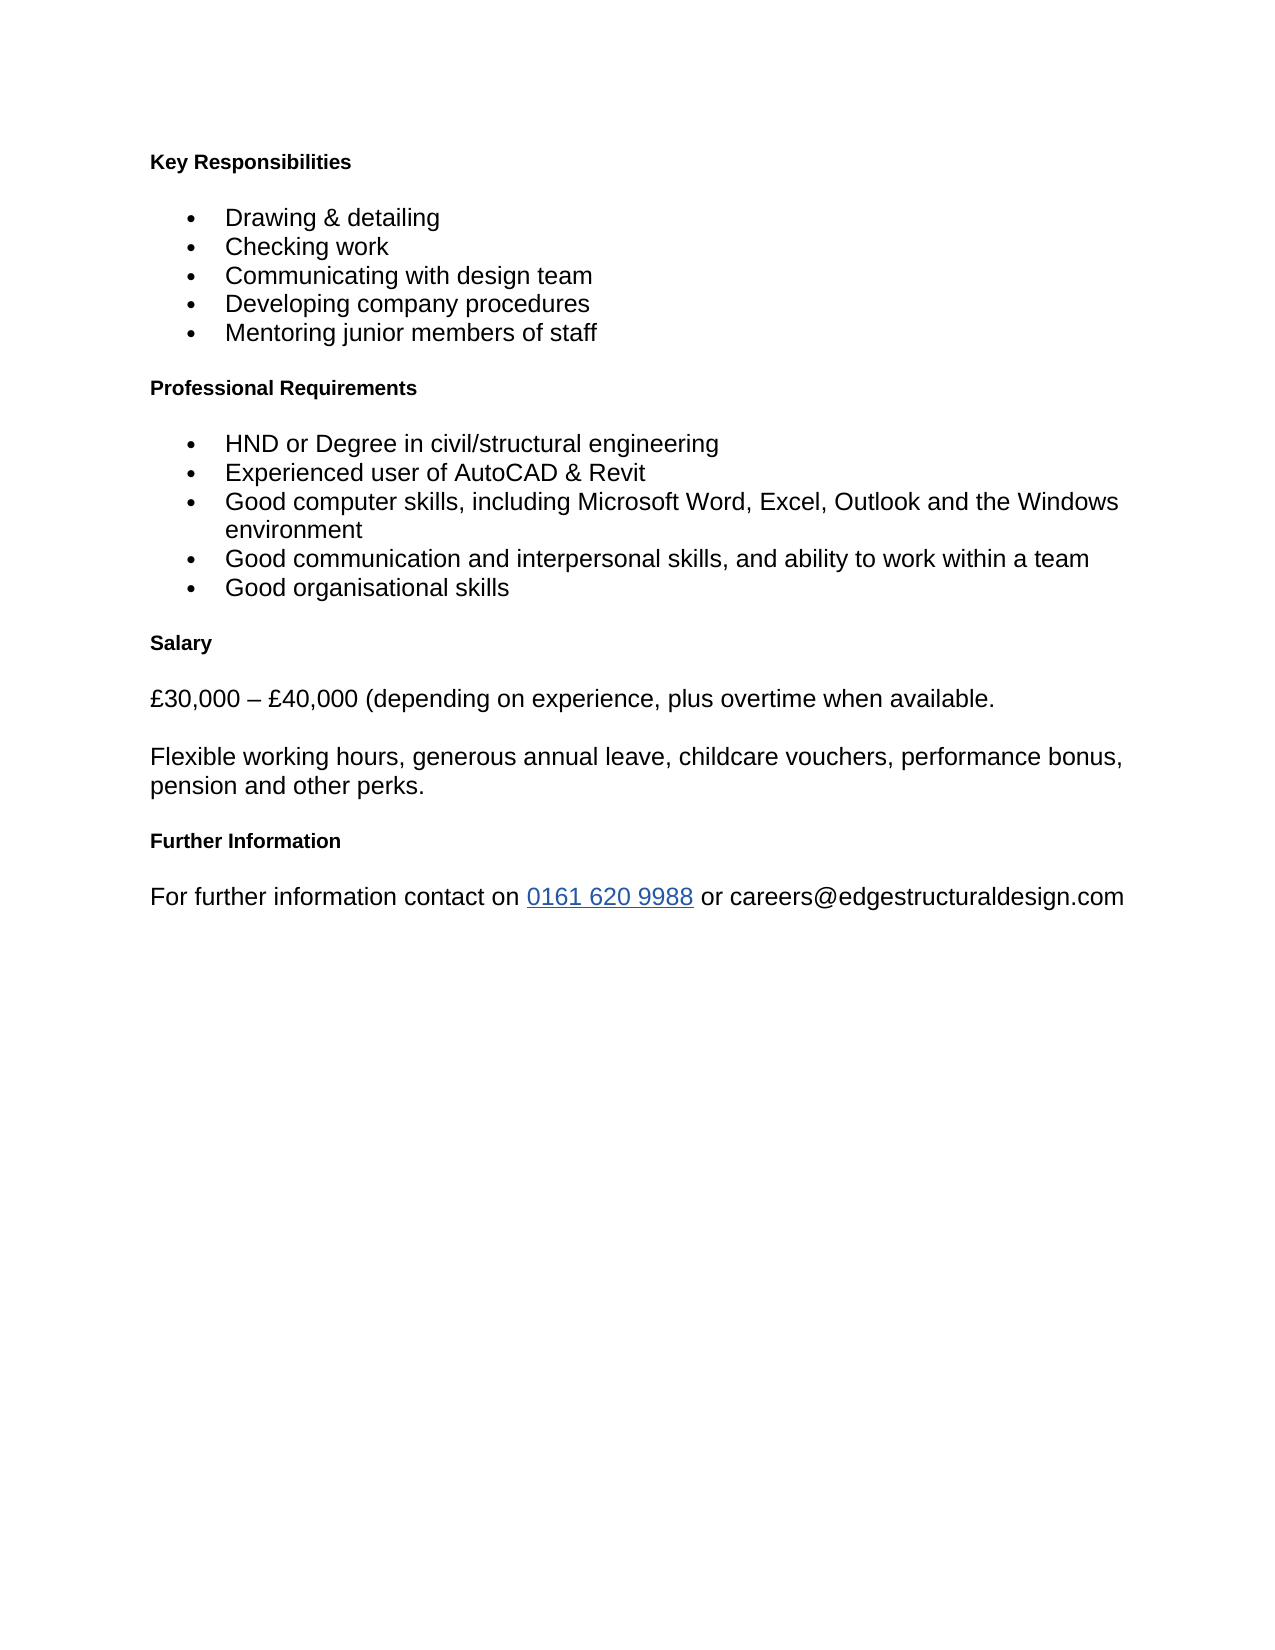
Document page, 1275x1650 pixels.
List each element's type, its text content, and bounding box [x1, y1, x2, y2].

text For further information contact on 0161 620 9988 or careers@edgestructuraldesign.com [150, 882, 1125, 910]
text Further Information [150, 828, 1125, 852]
list Developing company procedures [187, 289, 1125, 318]
list Drawing & detailing [187, 203, 1125, 232]
text Salary [150, 631, 1125, 655]
list Good organisational skills [187, 573, 1125, 602]
list Communicating with design team [187, 261, 1125, 289]
list Experienced user of AutoCAD & Revit [187, 458, 1125, 487]
list Good computer skills, including Microsoft Word, Excel, Outlook and the Windows environment [187, 487, 1125, 544]
text £30,000 – £40,000 (depending on experience, plus overtime when available. [150, 684, 1125, 713]
list HND or Degree in civil/structural engineering [187, 429, 1125, 458]
list Good communication and interpersonal skills, and ability to work within a team [187, 544, 1125, 573]
text Professional Requirements [150, 376, 1125, 400]
list Mentoring junior members of staff [187, 318, 1125, 347]
text Key Responsibilities [150, 150, 1125, 174]
text Flexible working hours, generous annual leave, childcare vouchers, performance bonus, pension and other perks. [150, 742, 1125, 799]
list Checking work [187, 232, 1125, 261]
